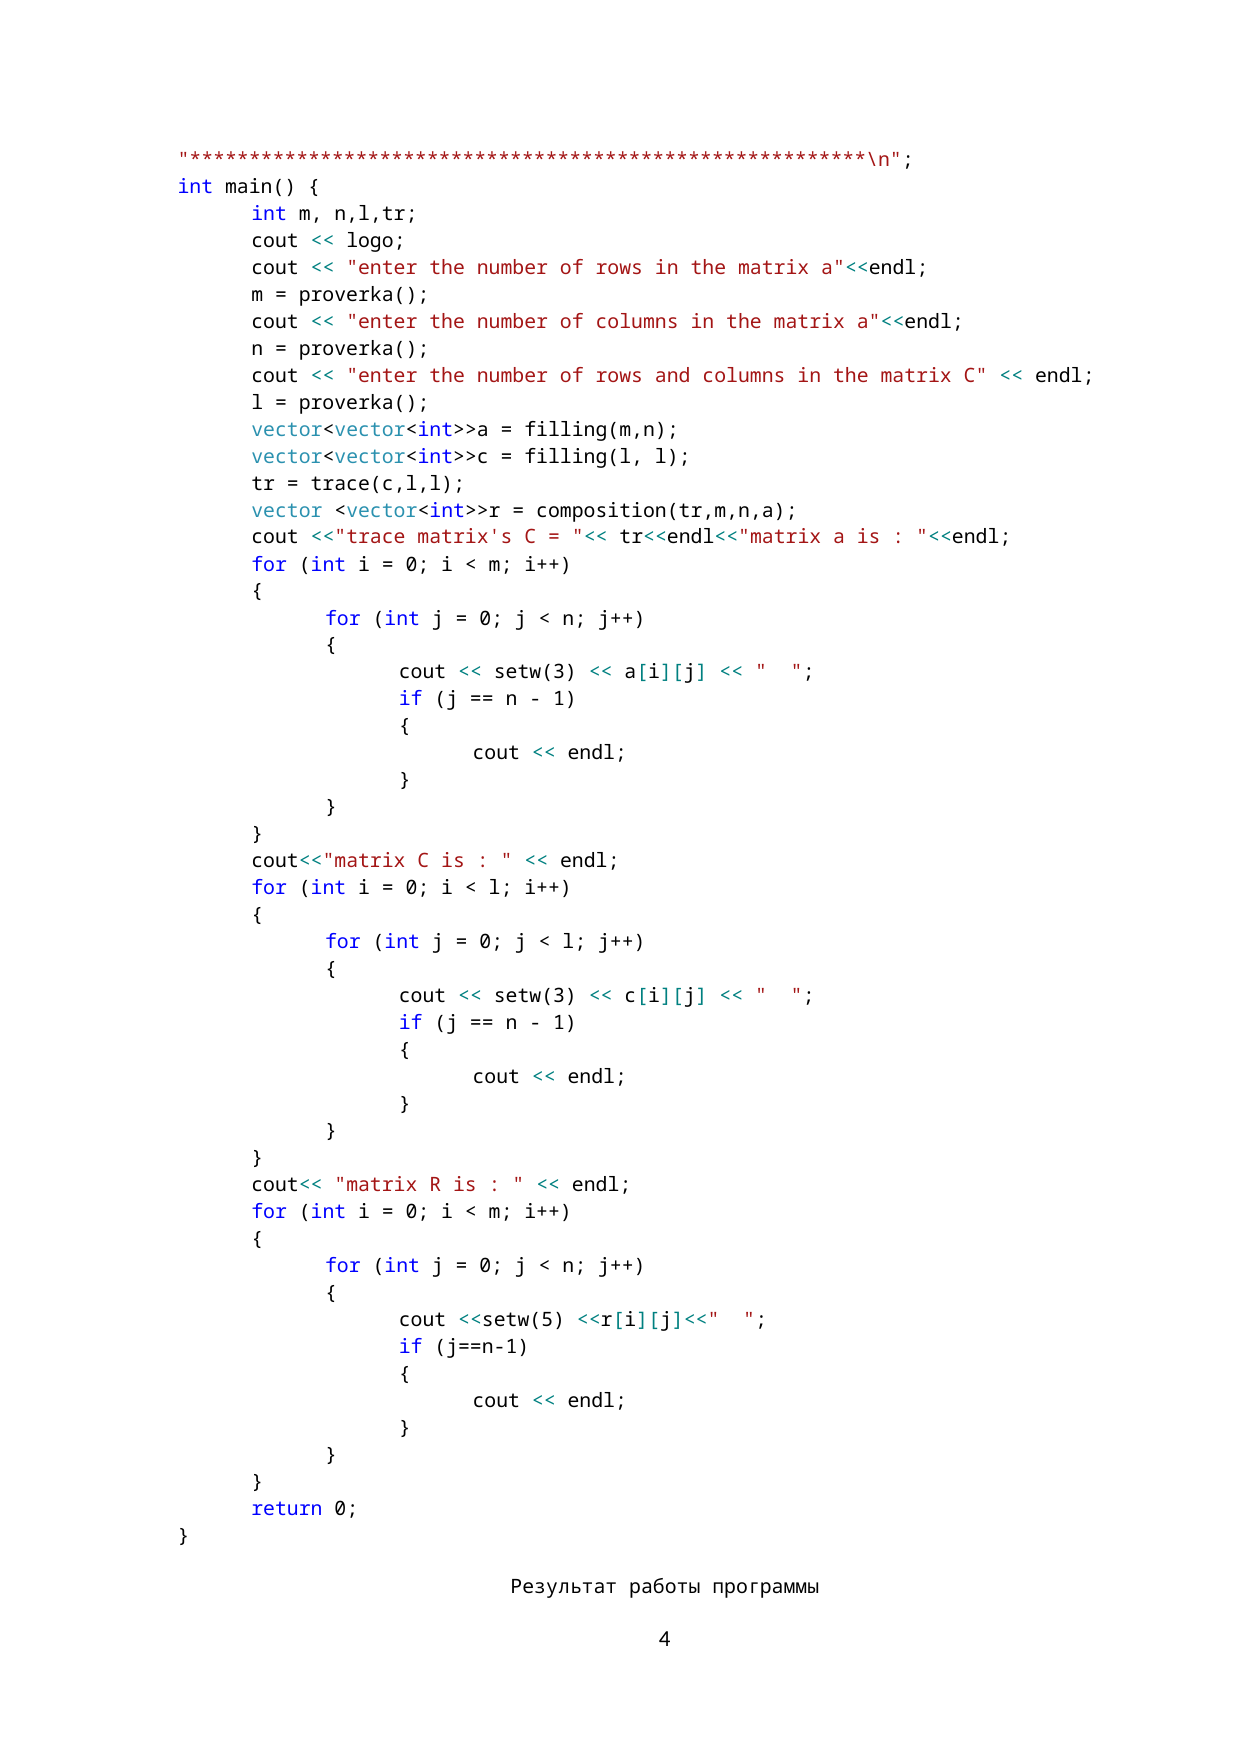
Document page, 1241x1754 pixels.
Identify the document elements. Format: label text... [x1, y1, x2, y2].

text } [177, 1467, 1152, 1494]
text for (int i = 0; i < m; i++) [177, 550, 1152, 577]
text cout << "enter the number of columns in the matrix a"<<endl; [177, 307, 1152, 334]
text } [177, 1440, 1152, 1467]
text if (j==n-1) [177, 1332, 1152, 1359]
text vector<vector<int>>a = filling(m,n); [177, 415, 1152, 442]
text for (int j = 0; j < n; j++) [177, 604, 1152, 631]
text if (j == n - 1) [177, 1008, 1152, 1035]
text { [177, 1359, 1152, 1386]
text cout <<setw(5) <<r[i][j]<<" "; [177, 1305, 1152, 1332]
text return 0; [177, 1494, 1152, 1521]
text } [177, 793, 1152, 819]
text { [177, 577, 1152, 604]
text cout << endl; [177, 739, 1152, 766]
text } [177, 1143, 1152, 1170]
text { [177, 1224, 1152, 1251]
text } [177, 766, 1152, 793]
text l = proverka(); [177, 388, 1152, 415]
text cout << setw(3) << a[i][j] << " "; [177, 658, 1152, 685]
text { [177, 712, 1152, 739]
text } [177, 1521, 1152, 1548]
text tr = trace(c,l,l); [177, 469, 1152, 496]
text int m, n,l,tr; [177, 199, 1152, 226]
text for (int j = 0; j < l; j++) [177, 927, 1152, 954]
text cout << "enter the number of rows in the matrix a"<<endl; [177, 253, 1152, 280]
text int main() { [177, 172, 1152, 199]
text { [177, 1035, 1152, 1062]
text cout << endl; [177, 1386, 1152, 1413]
text cout<< "matrix R is : " << endl; [177, 1170, 1152, 1197]
text } [177, 819, 1152, 847]
text cout<<"matrix C is : " << endl; [177, 847, 1152, 873]
text { [177, 631, 1152, 658]
text cout << "enter the number of rows and columns in the matrix C" << endl; [177, 361, 1152, 388]
text cout << endl; [177, 1062, 1152, 1089]
text for (int j = 0; j < n; j++) [177, 1251, 1152, 1278]
text if (j == n - 1) [177, 685, 1152, 712]
text vector <vector<int>>r = composition(tr,m,n,a); [177, 496, 1152, 523]
text { [177, 954, 1152, 981]
text for (int i = 0; i < l; i++) [177, 873, 1152, 901]
text n = proverka(); [177, 334, 1152, 361]
text cout << setw(3) << c[i][j] << " "; [177, 981, 1152, 1008]
text } [177, 1089, 1152, 1116]
text for (int i = 0; i < m; i++) [177, 1197, 1152, 1224]
text } [177, 1413, 1152, 1440]
text cout <<"trace matrix's C = "<< tr<<endl<<"matrix a is : "<<endl; [177, 523, 1152, 550]
text cout << logo; [177, 226, 1152, 253]
text Результат работы программы [177, 1573, 1152, 1600]
text } [177, 1116, 1152, 1143]
text { [177, 901, 1152, 927]
text "*********************************************************\n"; [177, 145, 1152, 172]
text vector<vector<int>>c = filling(l, l); [177, 442, 1152, 469]
text m = proverka(); [177, 280, 1152, 307]
text { [177, 1278, 1152, 1305]
